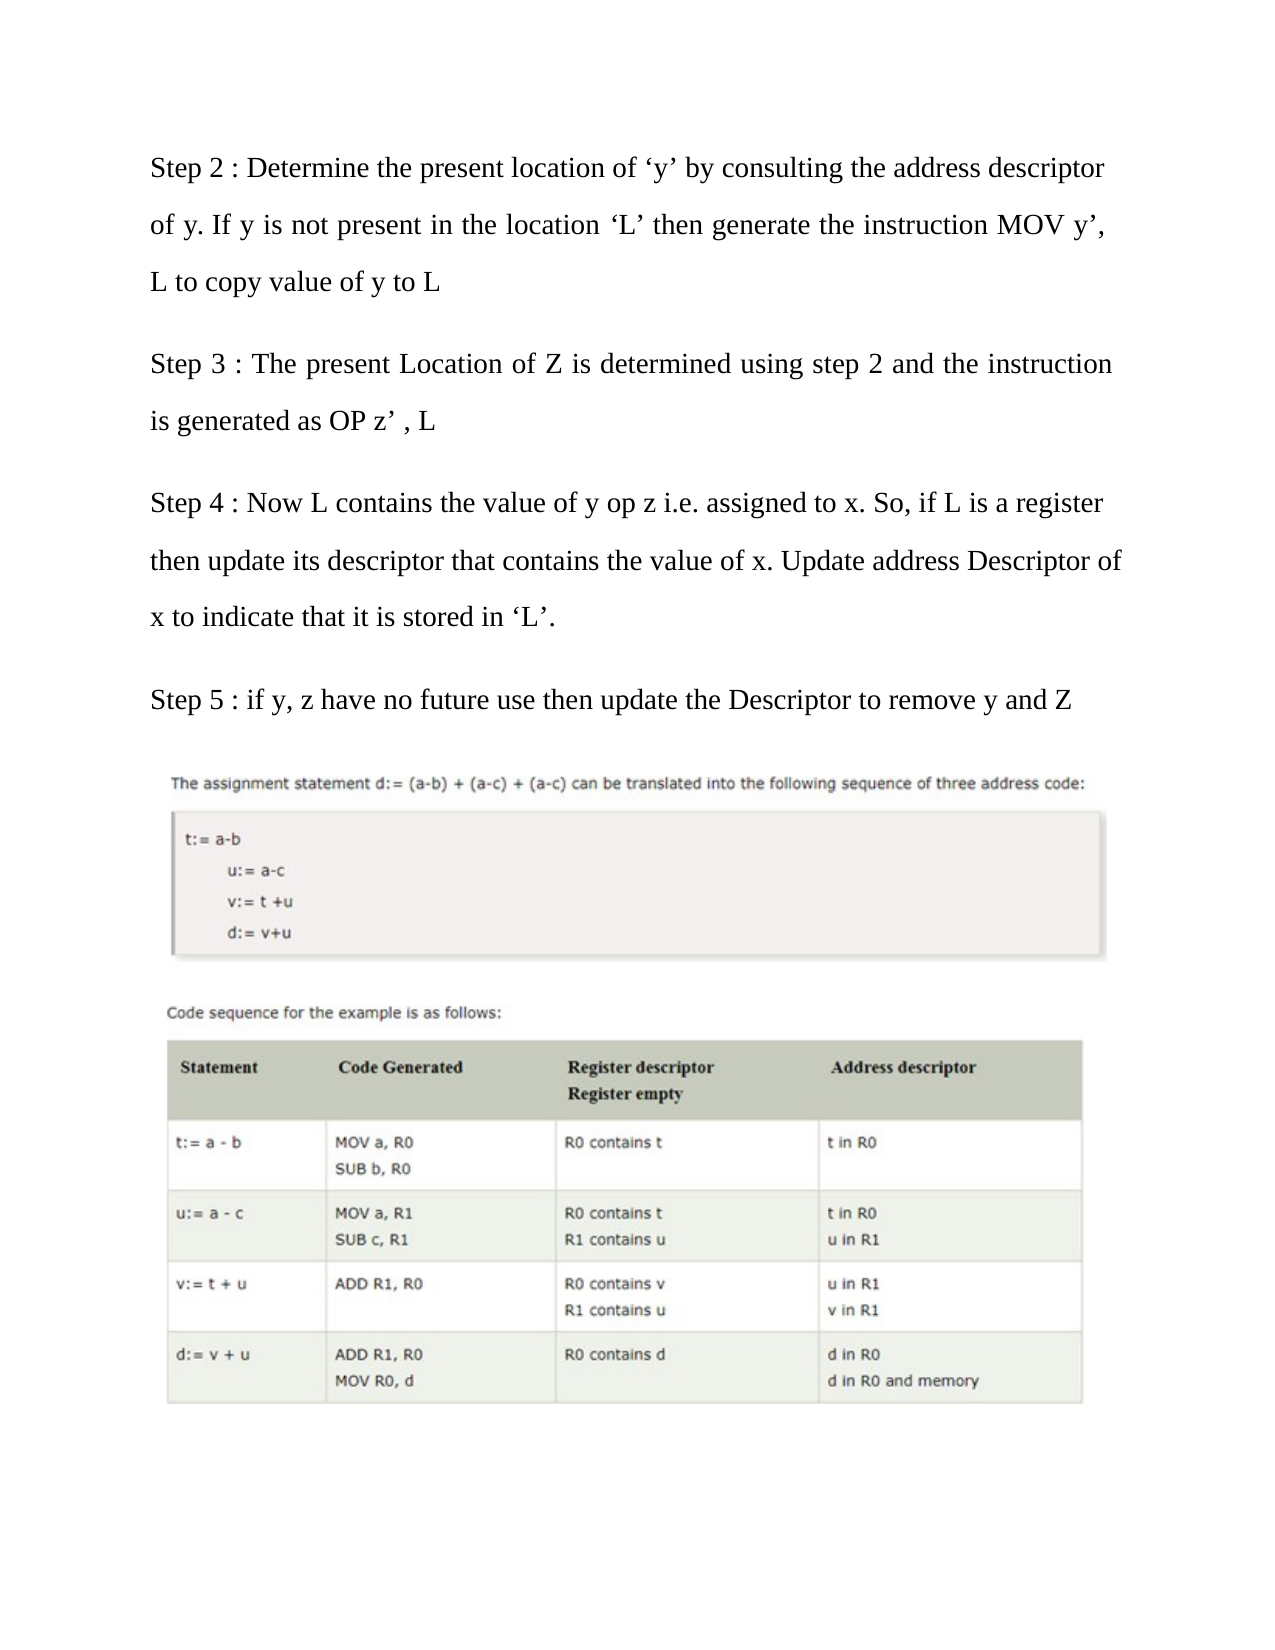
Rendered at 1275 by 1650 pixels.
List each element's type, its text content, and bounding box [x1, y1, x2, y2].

text Step 3 : The present Location of Z is determined using step 2 and the instruction is generated as OP z’ , L [150, 346, 1114, 437]
text Step 4 : Now L contains the value of y op z i.e. assigned to x. So, if L is a register then update its descriptor that contains the value of x. Update address Descriptor of x to indicate that it is stored in ‘L’. [150, 486, 1130, 633]
text Step 2 : Determine the present location of ‘y’ by consulting the address descriptor of y. If y is not present in the location ‘L’ then generate the instruction MOV y’, L to copy value of y to L [150, 150, 1106, 297]
text Step 5 : if y, z have no future use then update the Descriptor to remove y and Z [150, 682, 1139, 716]
picture [170, 776, 1107, 962]
picture [166, 1005, 1084, 1404]
